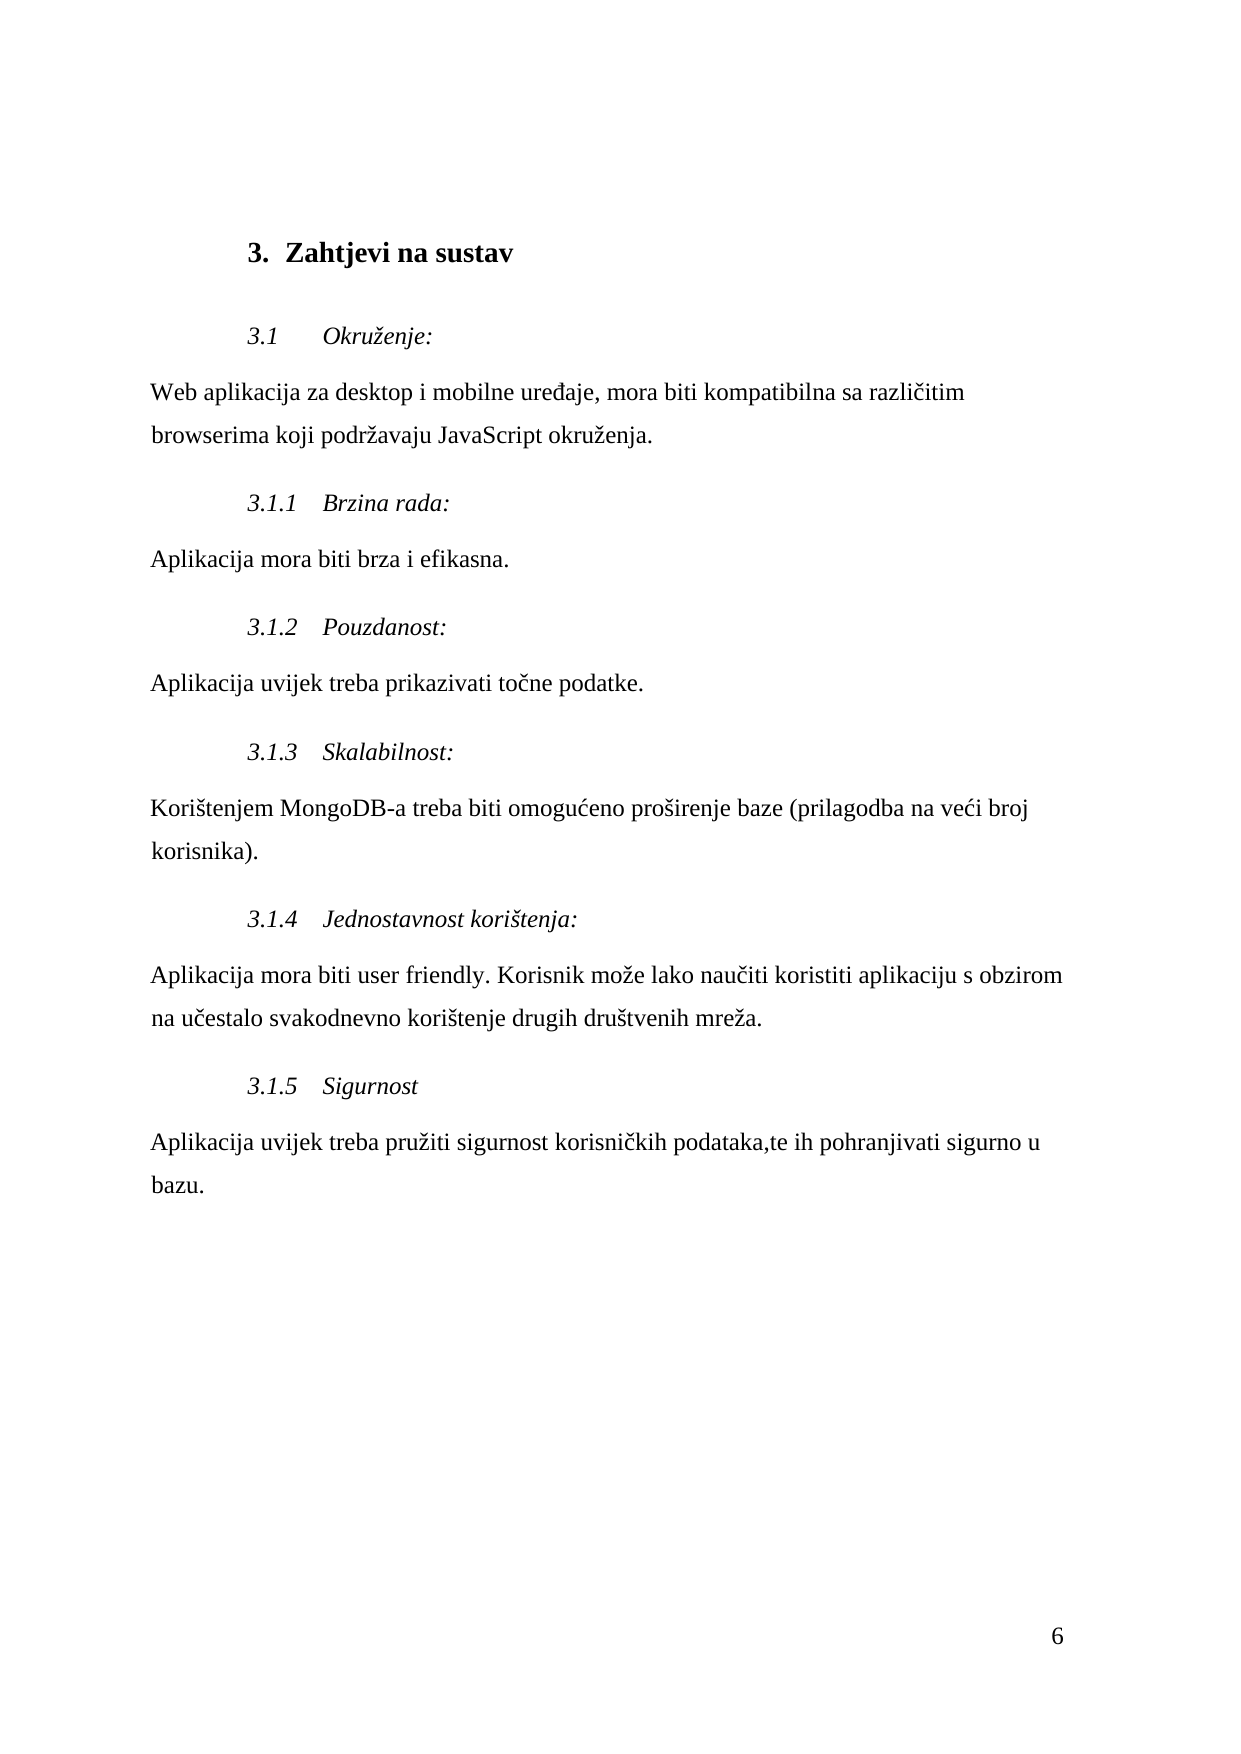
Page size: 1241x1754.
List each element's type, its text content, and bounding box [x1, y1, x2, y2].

subtitle Okruženje: [247, 321, 1089, 350]
subtitle Jednostavnost korištenja: [247, 904, 1089, 933]
subtitle Skalabilnost: [247, 737, 1089, 765]
subtitle Brzina rada: [247, 488, 1089, 517]
subtitle Sigurnost [247, 1071, 1089, 1100]
text Aplikacija uvijek treba pružiti sigurnost korisničkih podataka,te ih pohranjivati sigurno u bazu. [150, 1127, 1063, 1199]
text Web aplikacija za desktop i mobilne uređaje, mora biti kompatibilna sa različitim browserima koji podržavaju JavaScript okruženja. [150, 377, 1063, 449]
subtitle Zahtjevi na sustav [247, 235, 1089, 268]
text Aplikacija uvijek treba prikazivati točne podatke. [150, 668, 1063, 697]
text Korištenjem MongoDB-a treba biti omogućeno proširenje baze (prilagodba na veći broj korisnika). [150, 793, 1063, 864]
text Aplikacija mora biti user friendly. Korisnik može lako naučiti koristiti aplikaciju s obzirom na učestalo svakodnevno korištenje drugih društvenih mreža. [150, 960, 1063, 1032]
subtitle Pouzdanost: [247, 612, 1089, 641]
text Aplikacija mora biti brza i efikasna. [150, 544, 1063, 573]
